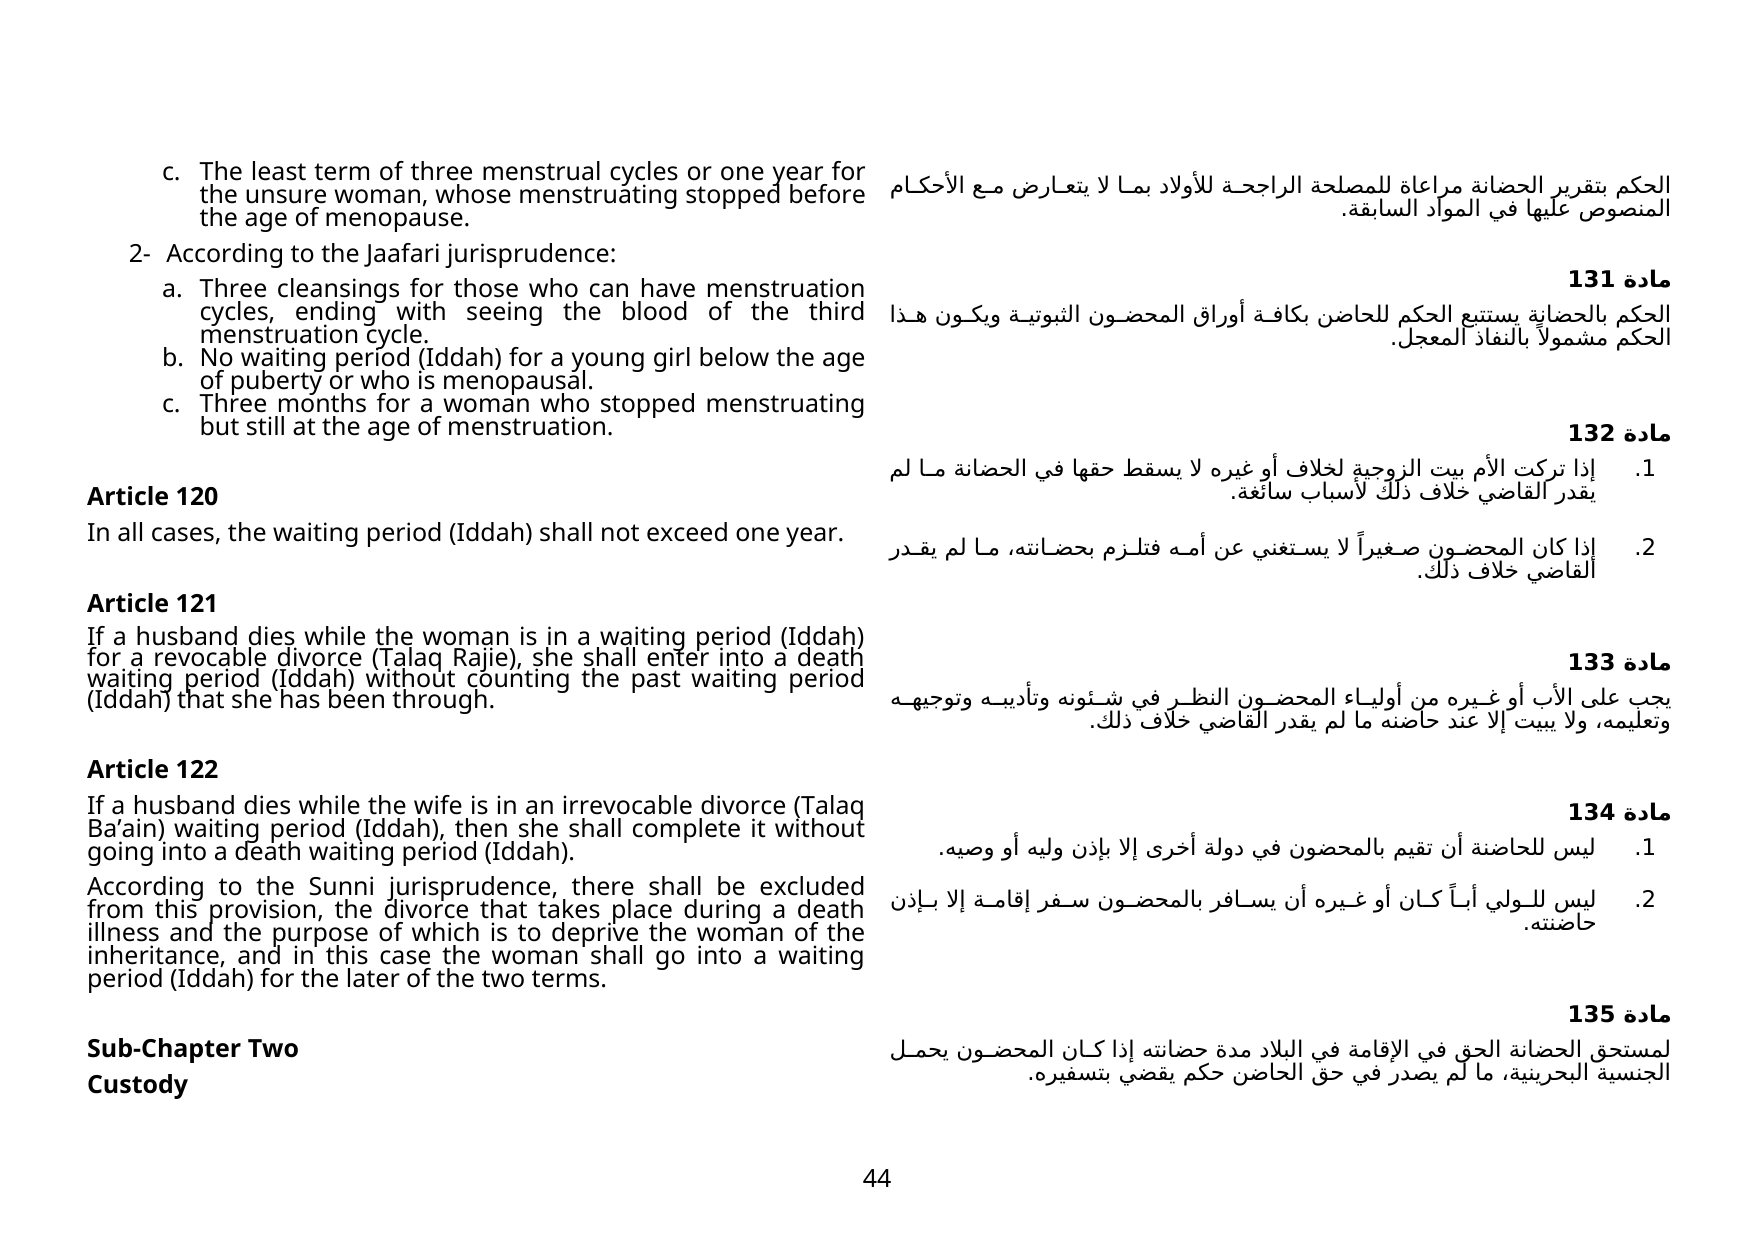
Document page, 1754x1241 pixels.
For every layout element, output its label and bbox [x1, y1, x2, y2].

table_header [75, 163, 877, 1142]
table_header [878, 163, 1683, 1142]
